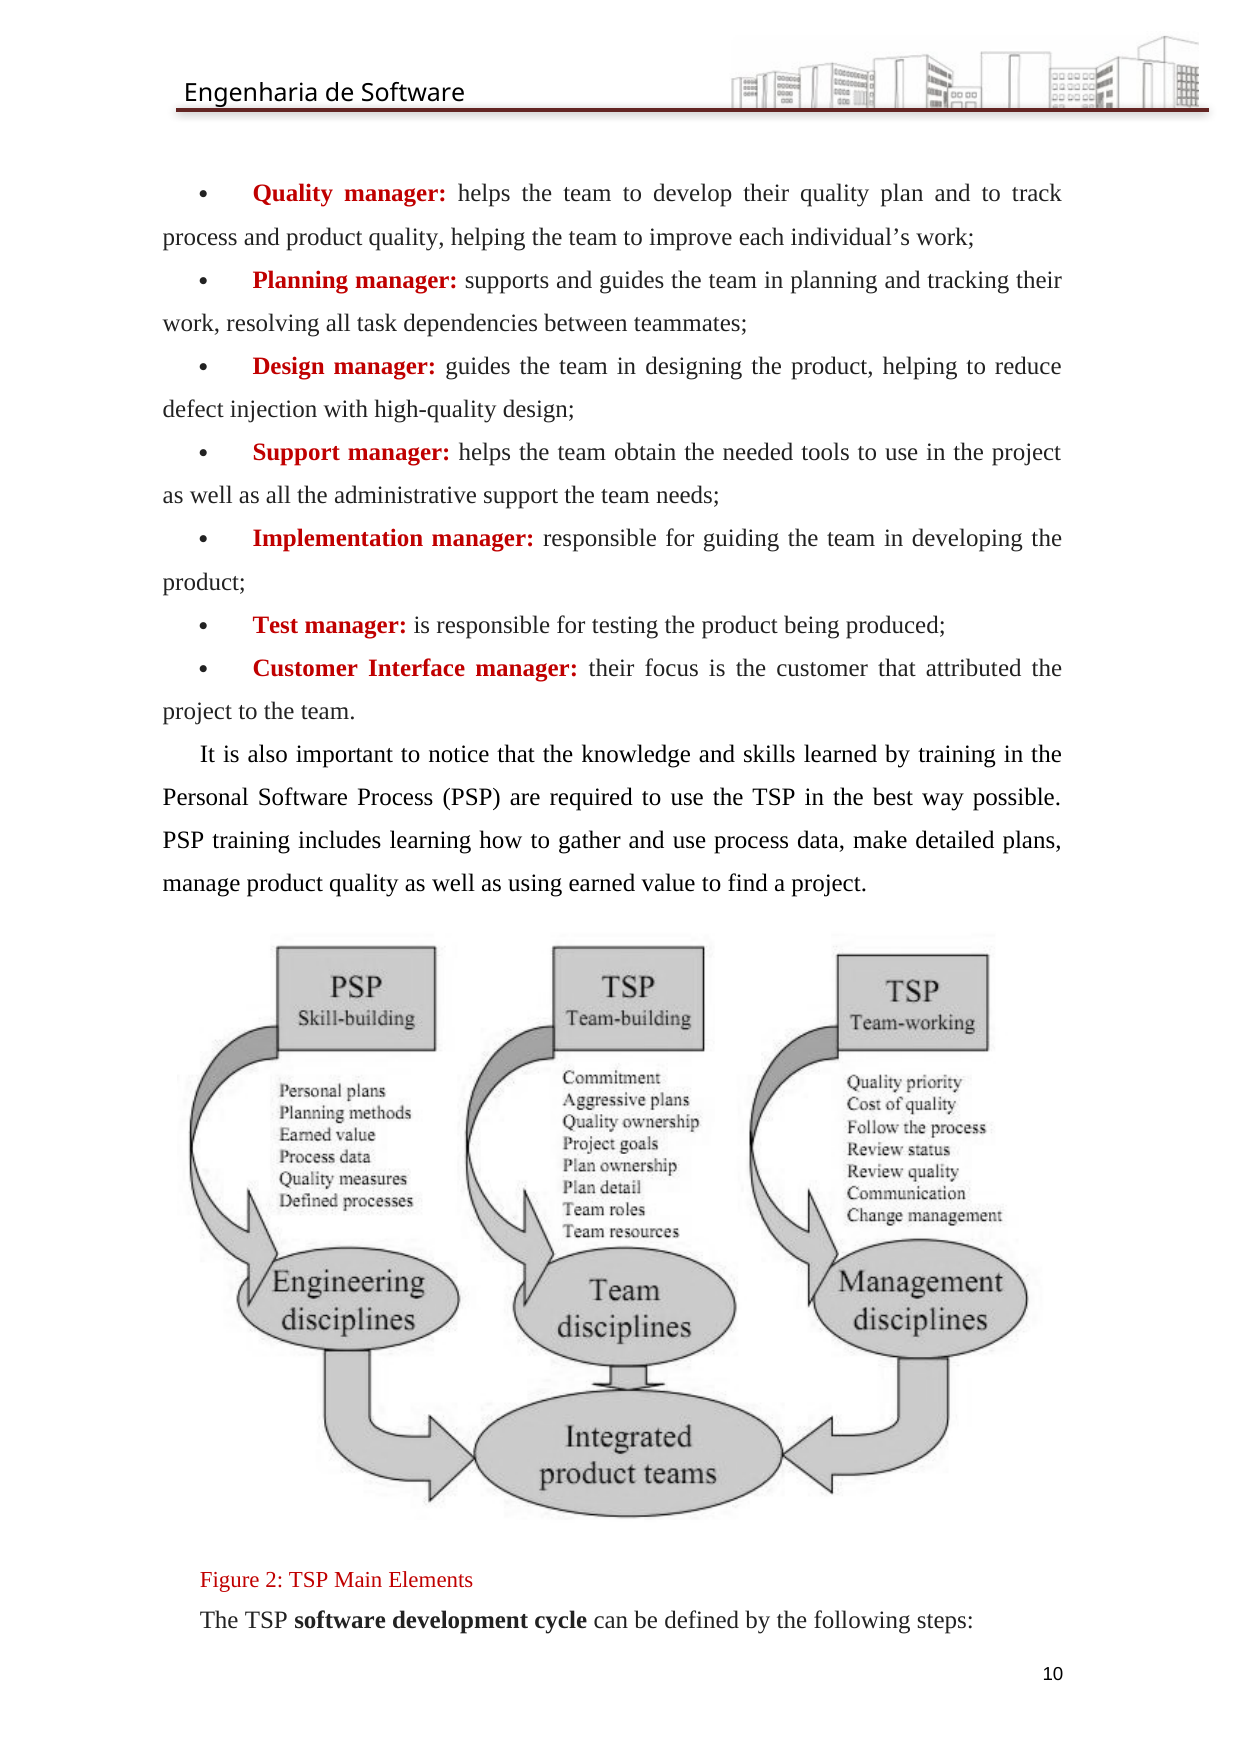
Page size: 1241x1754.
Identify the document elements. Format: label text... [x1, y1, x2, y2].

list Quality manager: helps the team to develop their quality plan and to track process and product quality, helping the team to improve each individual’s work; [162, 178, 1063, 250]
list Support manager: helps the team obtain the needed tools to use in the project as well as all the administrative support the team needs; [162, 437, 1063, 509]
text It is also important to notice that the knowledge and skills learned by training in the Personal Software Process (PSP) are required to use the TSP in the best way possible. PSP training includes learning how to gather and use process data, make detailed plans, manage product quality as well as using earned value to find a project. [162, 739, 1063, 897]
list Planning manager: supports and guides the team in planning and tracking their work, resolving all task dependencies between teammates; [162, 265, 1063, 337]
list Customer Interface manager: their focus is the customer that attributed the project to the team. [162, 653, 1063, 725]
list Design manager: guides the team in designing the product, helping to reduce defect injection with high-quality design; [162, 351, 1063, 423]
picture [729, 31, 1199, 108]
list Test manager: is responsible for testing the product being produced; [162, 610, 1063, 638]
list Implementation manager: responsible for guiding the team in developing the product; [162, 523, 1063, 595]
text The TSP software development cycle can be defined by the following steps: [162, 1606, 1063, 1634]
picture [177, 911, 1064, 1539]
